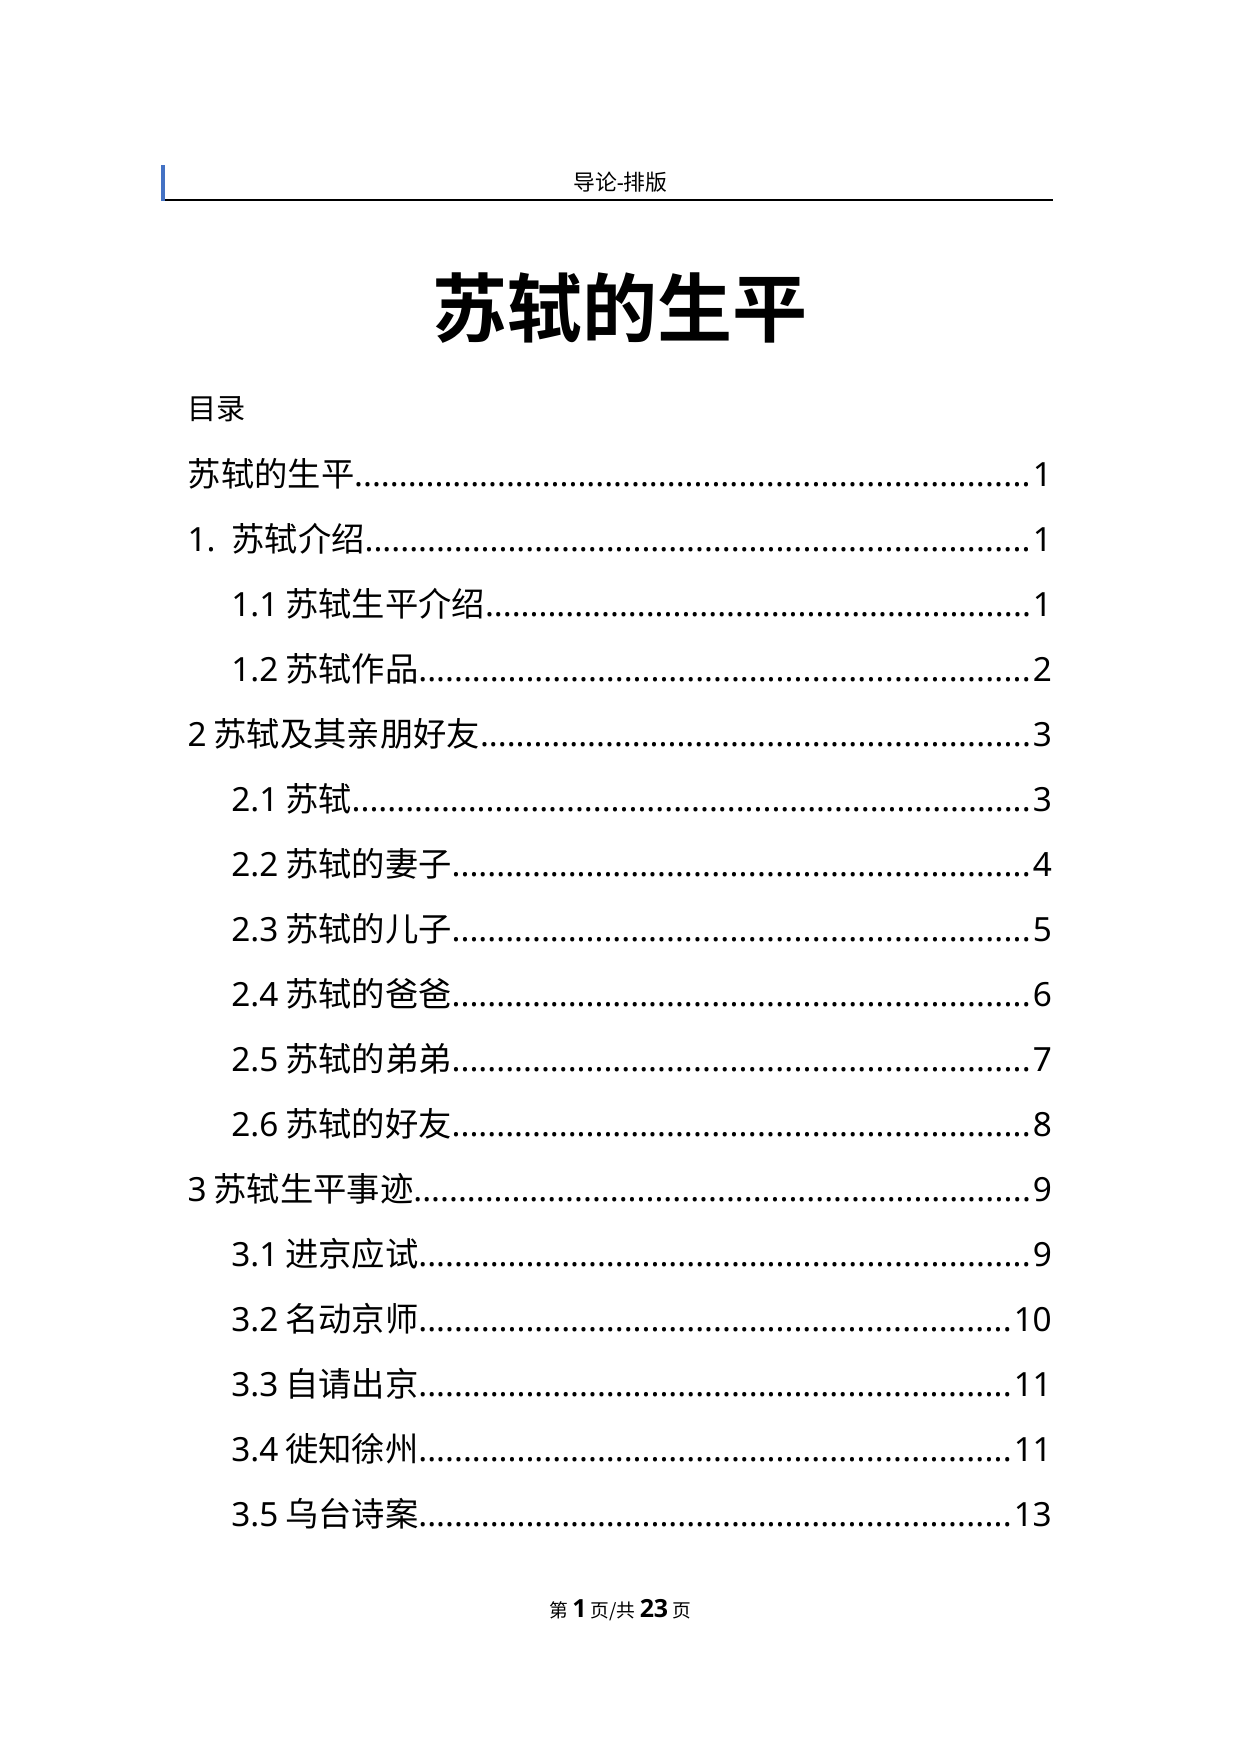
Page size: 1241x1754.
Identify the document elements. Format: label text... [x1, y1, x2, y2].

text 1.2苏轼作品 2 [231, 634, 1053, 699]
text 2.1苏轼 3 [231, 764, 1053, 829]
text 2.5苏轼的弟弟 7 [231, 1024, 1053, 1089]
text 3.5乌台诗案 13 [231, 1479, 1053, 1544]
text 2.3苏轼的儿子 5 [231, 894, 1053, 959]
text 目录 [187, 374, 1053, 439]
text 2.6苏轼的好友 8 [231, 1089, 1053, 1154]
text 1.1苏轼生平介绍 1 [231, 569, 1053, 634]
text 3.1进京应试 9 [231, 1219, 1053, 1284]
text 2苏轼及其亲朋好友 3 [187, 699, 1053, 764]
title 苏轼的生平 [187, 238, 1053, 368]
text 3苏轼生平事迹 9 [187, 1154, 1053, 1219]
text 3.4徙知徐州 11 [231, 1414, 1053, 1479]
text 1. 苏轼介绍 1 [187, 504, 1053, 569]
text 苏轼的生平 1 [187, 439, 1053, 504]
text 2.2苏轼的妻子 4 [231, 829, 1053, 894]
text 2.4苏轼的爸爸 6 [231, 959, 1053, 1024]
text 3.3自请出京 11 [231, 1349, 1053, 1414]
text 3.2名动京师 10 [231, 1284, 1053, 1349]
